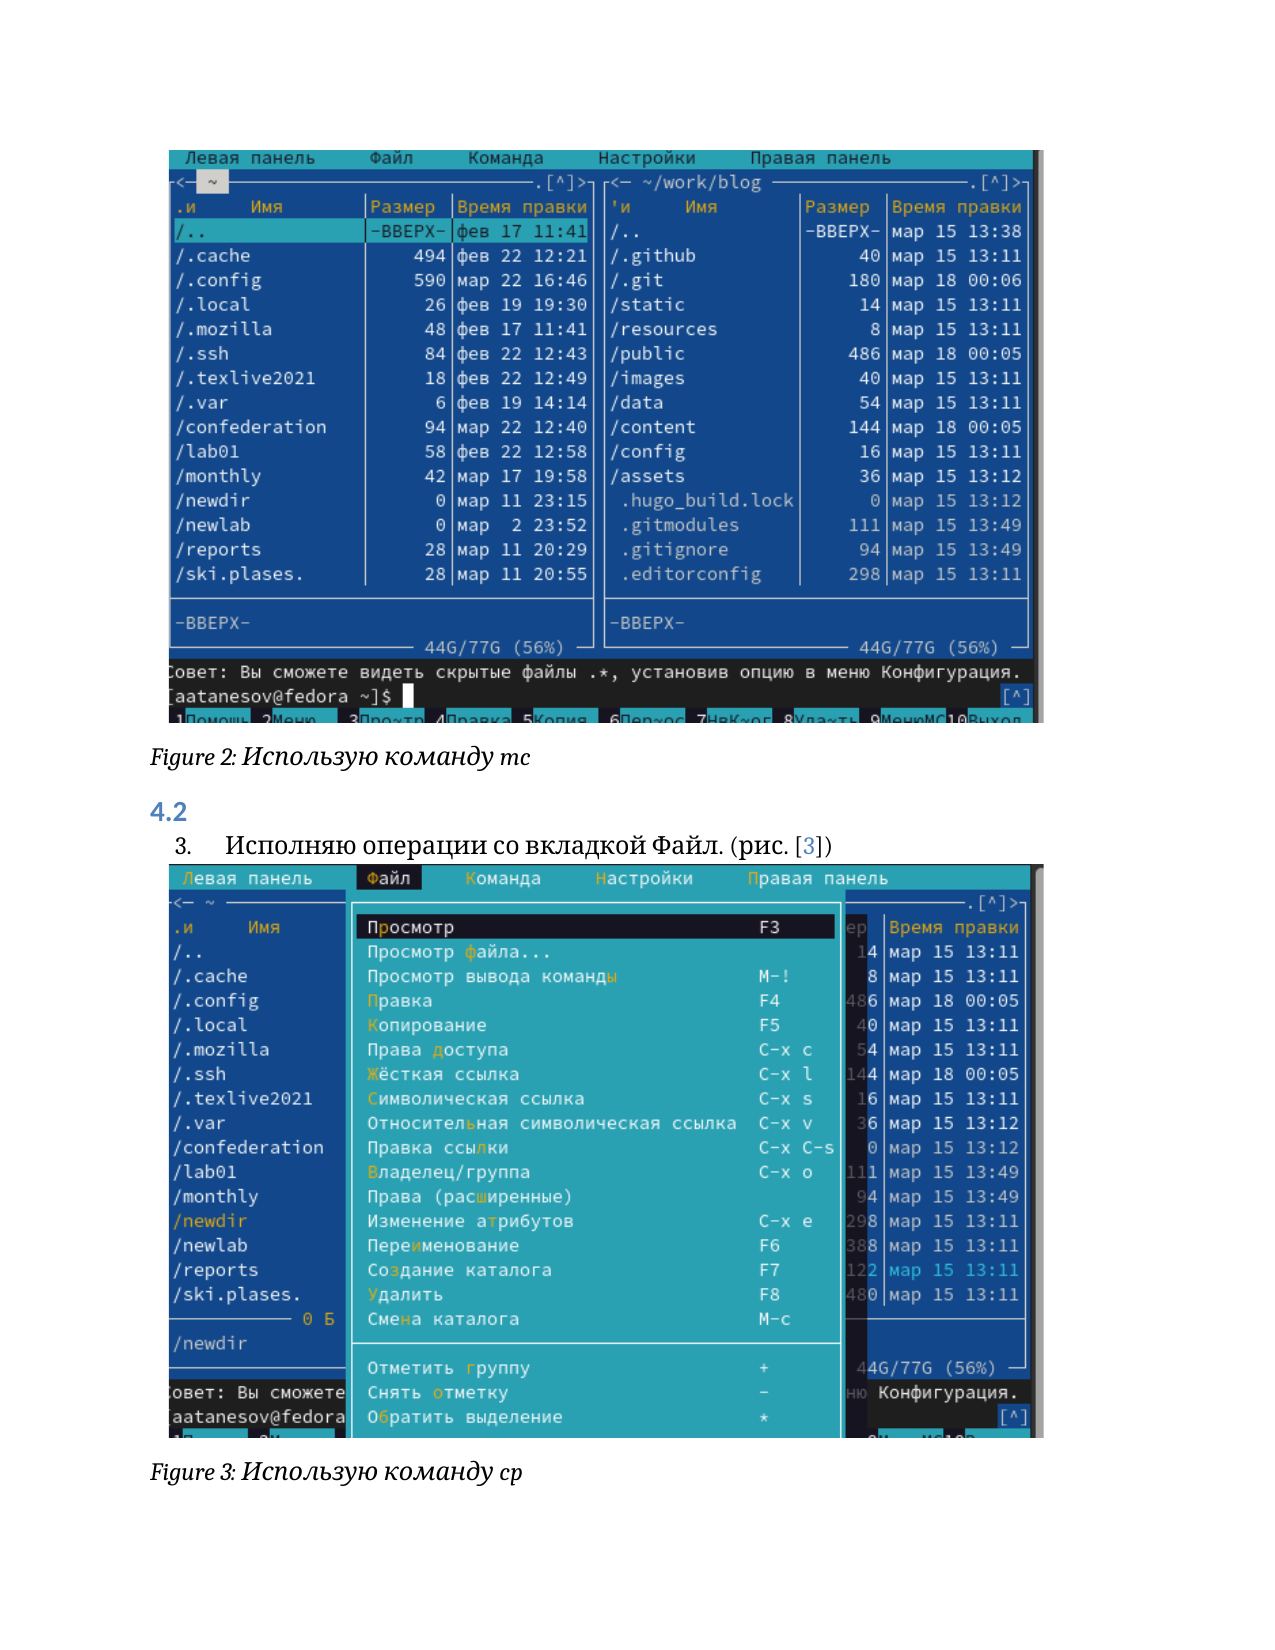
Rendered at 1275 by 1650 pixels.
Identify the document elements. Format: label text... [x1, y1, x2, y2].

list Исполняю операции со вкладкой Файл. (рис. [3]) [175, 832, 1125, 861]
text Figure 2: Использую команду mc [150, 743, 1125, 772]
text Figure 3: Использую команду cp [150, 1458, 1125, 1487]
subtitle 4.2 [150, 793, 1125, 828]
picture [168, 864, 1044, 1438]
picture [168, 150, 1044, 723]
